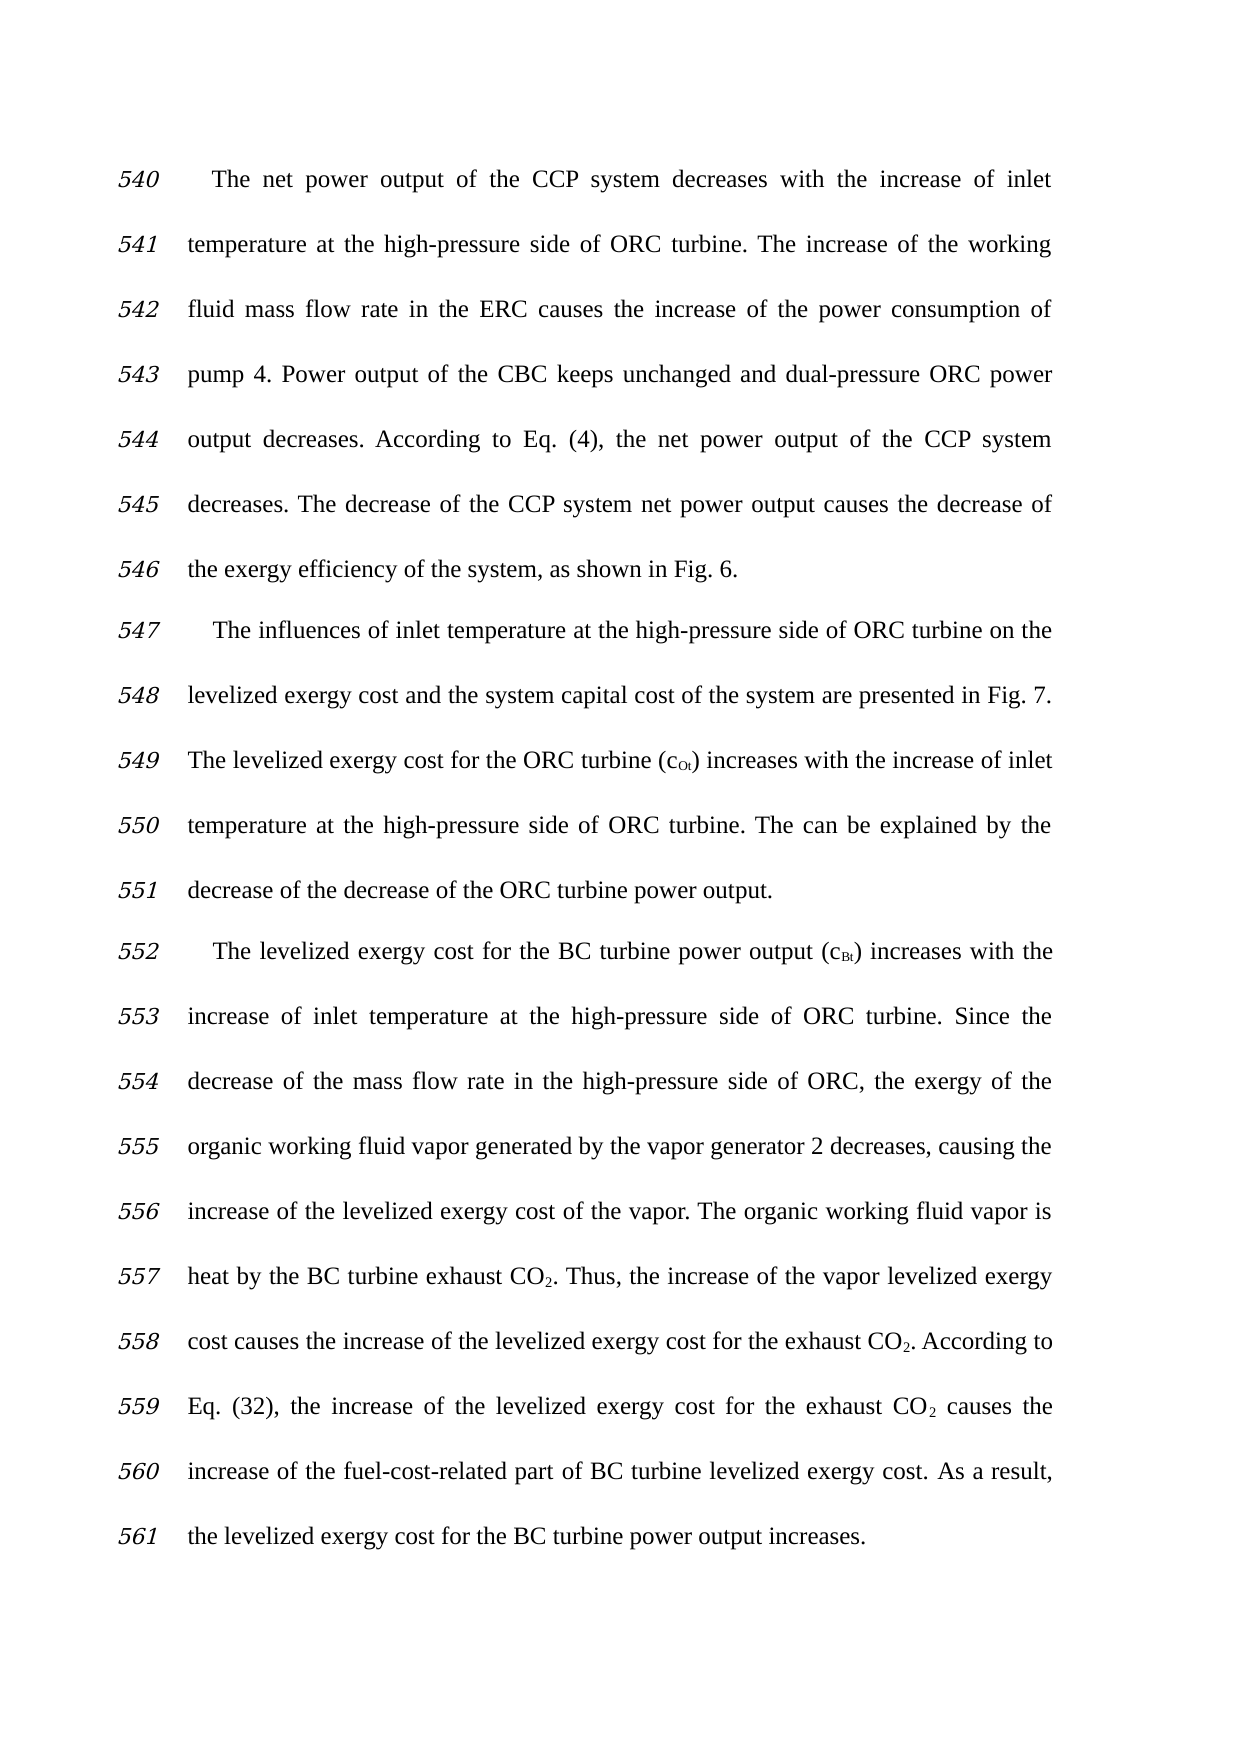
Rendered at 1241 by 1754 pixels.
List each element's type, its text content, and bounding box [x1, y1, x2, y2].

text The net power output of the CCP system decreases with the increase of inlet temperature at the high-pressure side of ORC turbine. The increase of the working fluid mass flow rate in the ERC causes the increase of the power consumption of pump 4. Power output of the CBC keeps unchanged and dual-pressure ORC power output decreases. According to Eq. (4), the net power output of the CCP system decreases. The decrease of the CCP system net power output causes the decrease of the exergy efficiency of the system, as shown in Fig. 6. [187, 162, 1053, 584]
text The influences of inlet temperature at the high-pressure side of ORC turbine on the levelized exergy cost and the system capital cost of the system are presented in Fig. 7. The levelized exergy cost for the ORC turbine (cOt) increases with the increase of inlet temperature at the high-pressure side of ORC turbine. The can be explained by the decrease of the decrease of the ORC turbine power output. [187, 613, 1053, 906]
text The levelized exergy cost for the BC turbine power output (cBt) increases with the increase of inlet temperature at the high-pressure side of ORC turbine. Since the decrease of the mass flow rate in the high-pressure side of ORC, the exergy of the organic working fluid vapor generated by the vapor generator 2 decreases, causing the increase of the levelized exergy cost of the vapor. The organic working fluid vapor is heat by the BC turbine exhaust CO2. Thus, the increase of the vapor levelized exergy cost causes the increase of the levelized exergy cost for the exhaust CO2. According to Eq. (32), the increase of the levelized exergy cost for the exhaust CO2 causes the increase of the fuel-cost-related part of BC turbine levelized exergy cost. As a result, the levelized exergy cost for the BC turbine power output increases. [187, 934, 1053, 1552]
